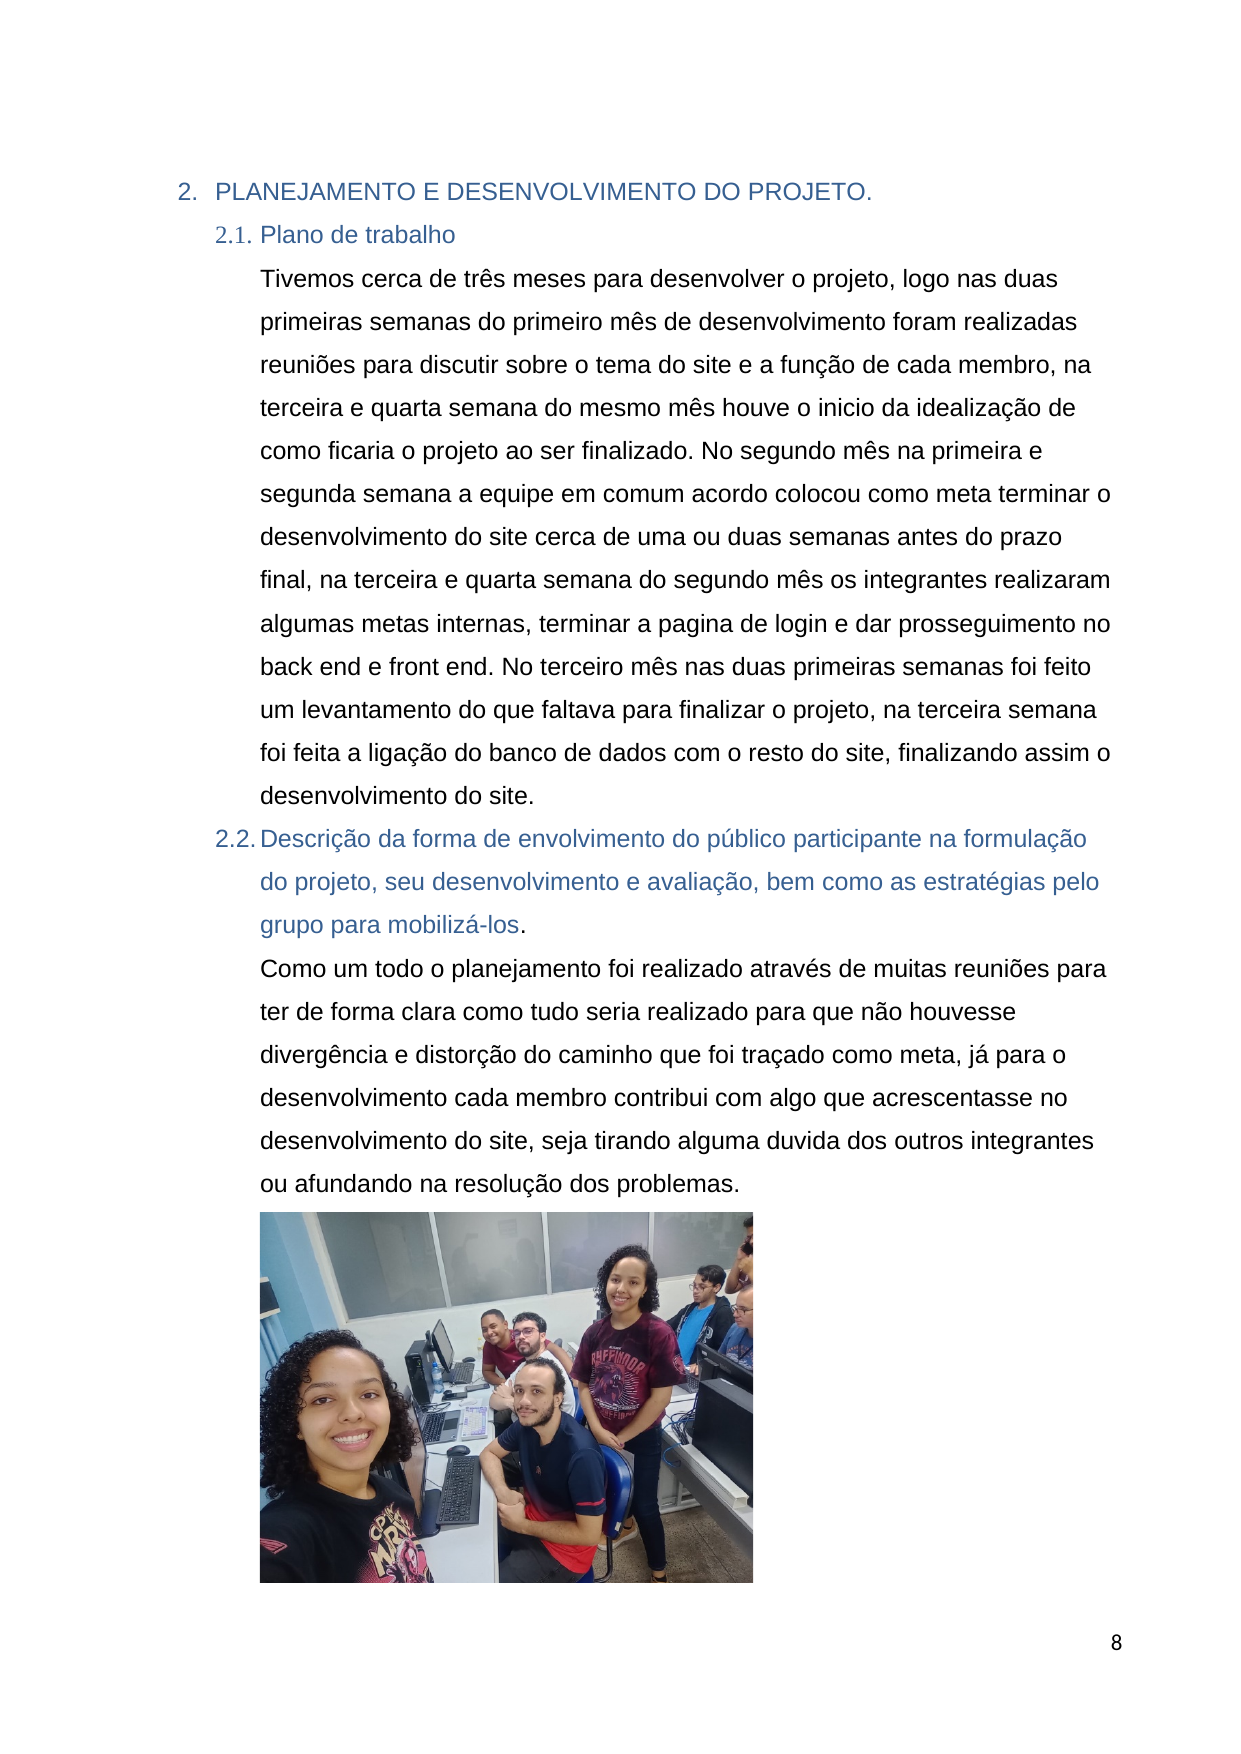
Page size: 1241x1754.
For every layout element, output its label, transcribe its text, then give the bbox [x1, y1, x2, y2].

list PLANEJAMENTO E DESENVOLVIMENTO DO PROJETO. [177, 177, 1122, 206]
list Como um todo o planejamento foi realizado através de muitas reuniões para ter de forma clara como tudo seria realizado para que não houvesse divergência e distorção do caminho que foi traçado como meta, já para o desenvolvimento cada membro contribui com algo que acrescentasse no desenvolvimento do site, seja tirando alguma duvida dos outros integrantes ou afundando na resolução dos problemas. [260, 953, 1122, 1198]
list Descrição da forma de envolvimento do público participante na formulação do projeto, seu desenvolvimento e avaliação, bem como as estratégias pelo grupo para mobilizá-los. [215, 824, 1122, 939]
list Tivemos cerca de três meses para desenvolver o projeto, logo nas duas primeiras semanas do primeiro mês de desenvolvimento foram realizadas reuniões para discutir sobre o tema do site e a função de cada membro, na terceira e quarta semana do mesmo mês houve o inicio da idealização de como ficaria o projeto ao ser finalizado. No segundo mês na primeira e segunda semana a equipe em comum acordo colocou como meta terminar o desenvolvimento do site cerca de uma ou duas semanas antes do prazo final, na terceira e quarta semana do segundo mês os integrantes realizaram algumas metas internas, terminar a pagina de login e dar prosseguimento no back end e front end. No terceiro mês nas duas primeiras semanas foi feito um levantamento do que faltava para finalizar o projeto, na terceira semana foi feita a ligação do banco de dados com o resto do site, finalizando assim o desenvolvimento do site. [260, 263, 1122, 810]
list Plano de trabalho [215, 220, 1122, 249]
picture [259, 1212, 754, 1583]
